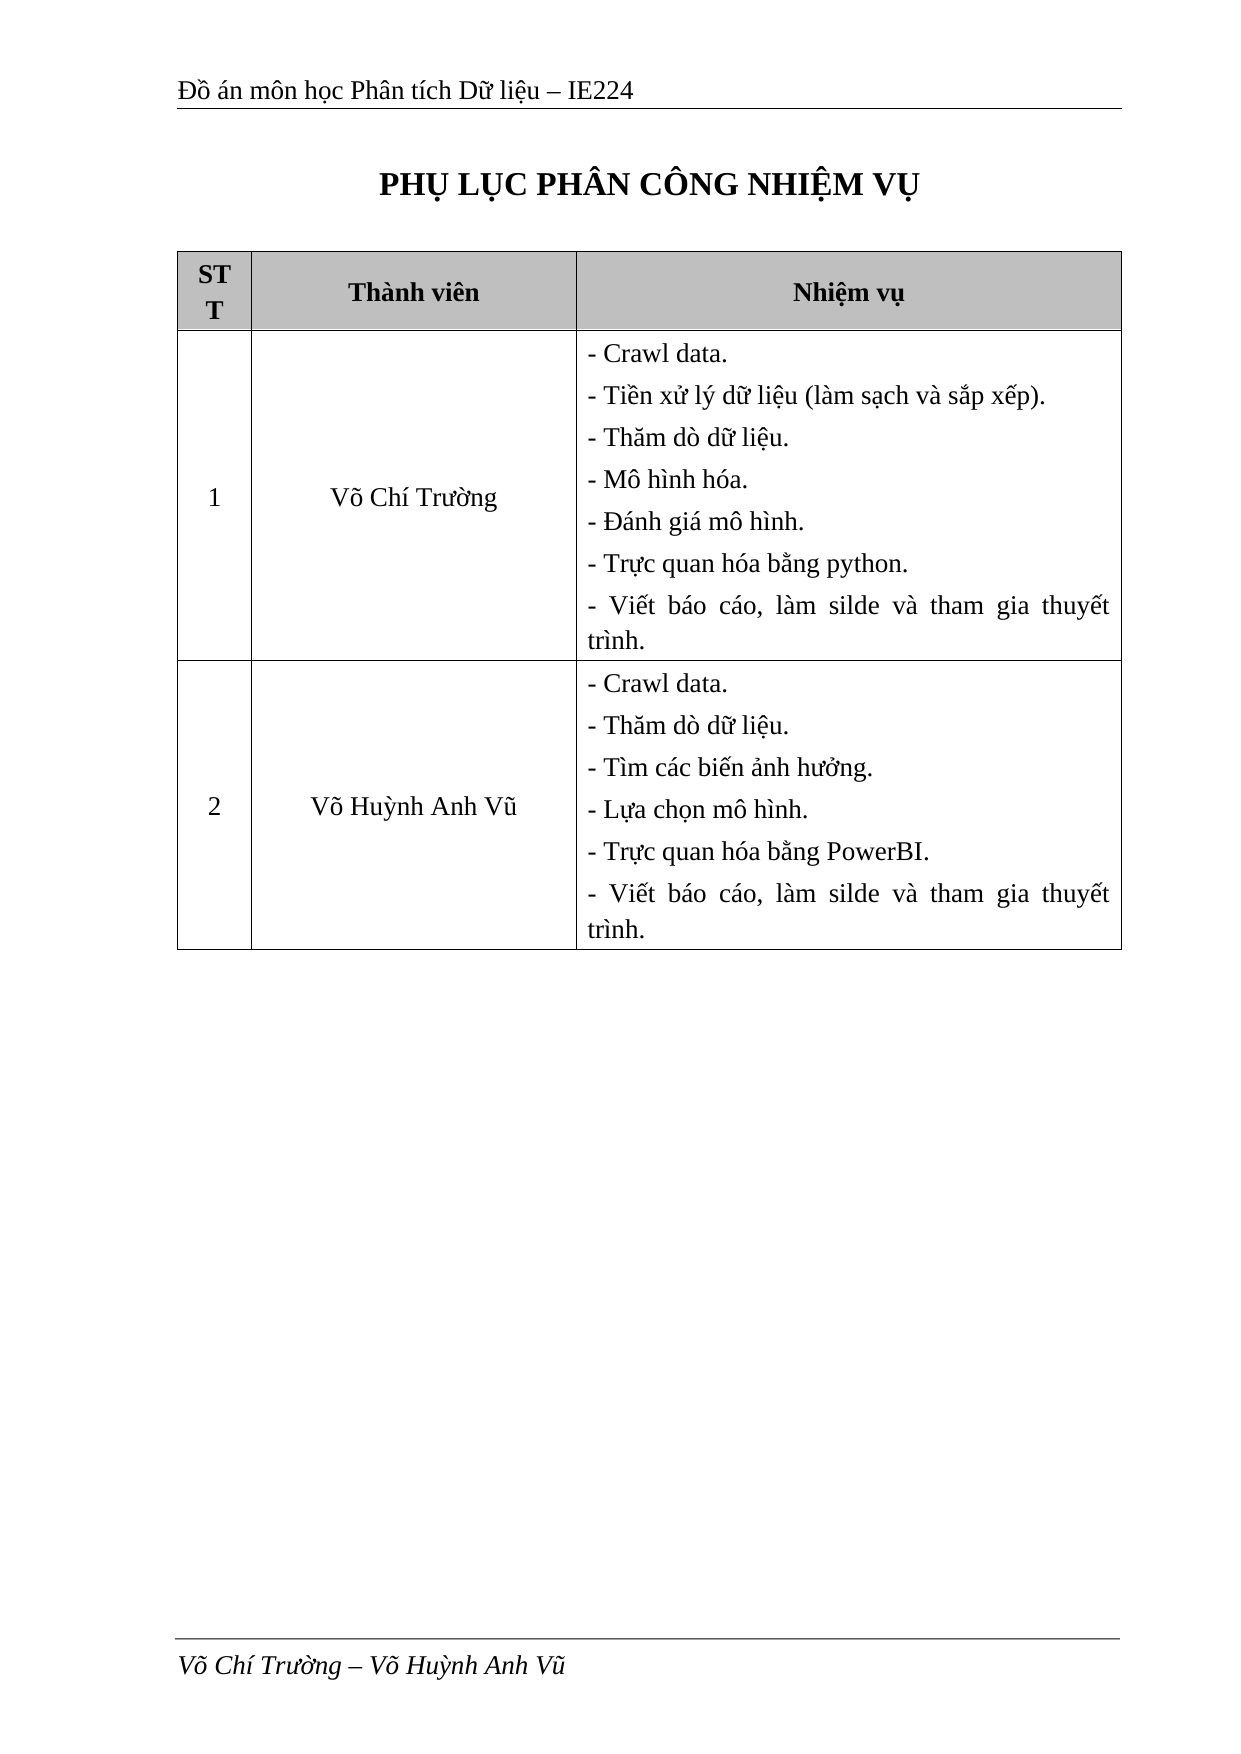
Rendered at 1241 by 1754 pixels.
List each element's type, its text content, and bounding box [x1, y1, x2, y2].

table_cell Võ Huỳnh Anh Vũ [252, 661, 576, 949]
table_cell 1 [178, 331, 251, 660]
text PHỤ LỤC PHÂN CÔNG NHIỆM VỤ [177, 164, 1122, 202]
table_cell - Crawl data. - Tiền xử lý dữ liệu (làm sạch và sắp xếp). - Thăm dò dữ liệu. - Mô hình hóa. - Đánh giá mô hình. - Trực quan hóa bằng python. - Viết báo cáo, làm silde và tham gia thuyết trình. [577, 331, 1121, 660]
table_header STT [178, 252, 251, 329]
table_cell 2 [178, 661, 251, 949]
table_header Thành viên [252, 252, 576, 329]
table_header Nhiệm vụ [577, 252, 1121, 329]
table_cell Võ Chí Trường [252, 331, 576, 660]
table_cell - Crawl data. - Thăm dò dữ liệu. - Tìm các biến ảnh hưởng. - Lựa chọn mô hình. - Trực quan hóa bằng PowerBI. - Viết báo cáo, làm silde và tham gia thuyết trình. [577, 661, 1121, 949]
